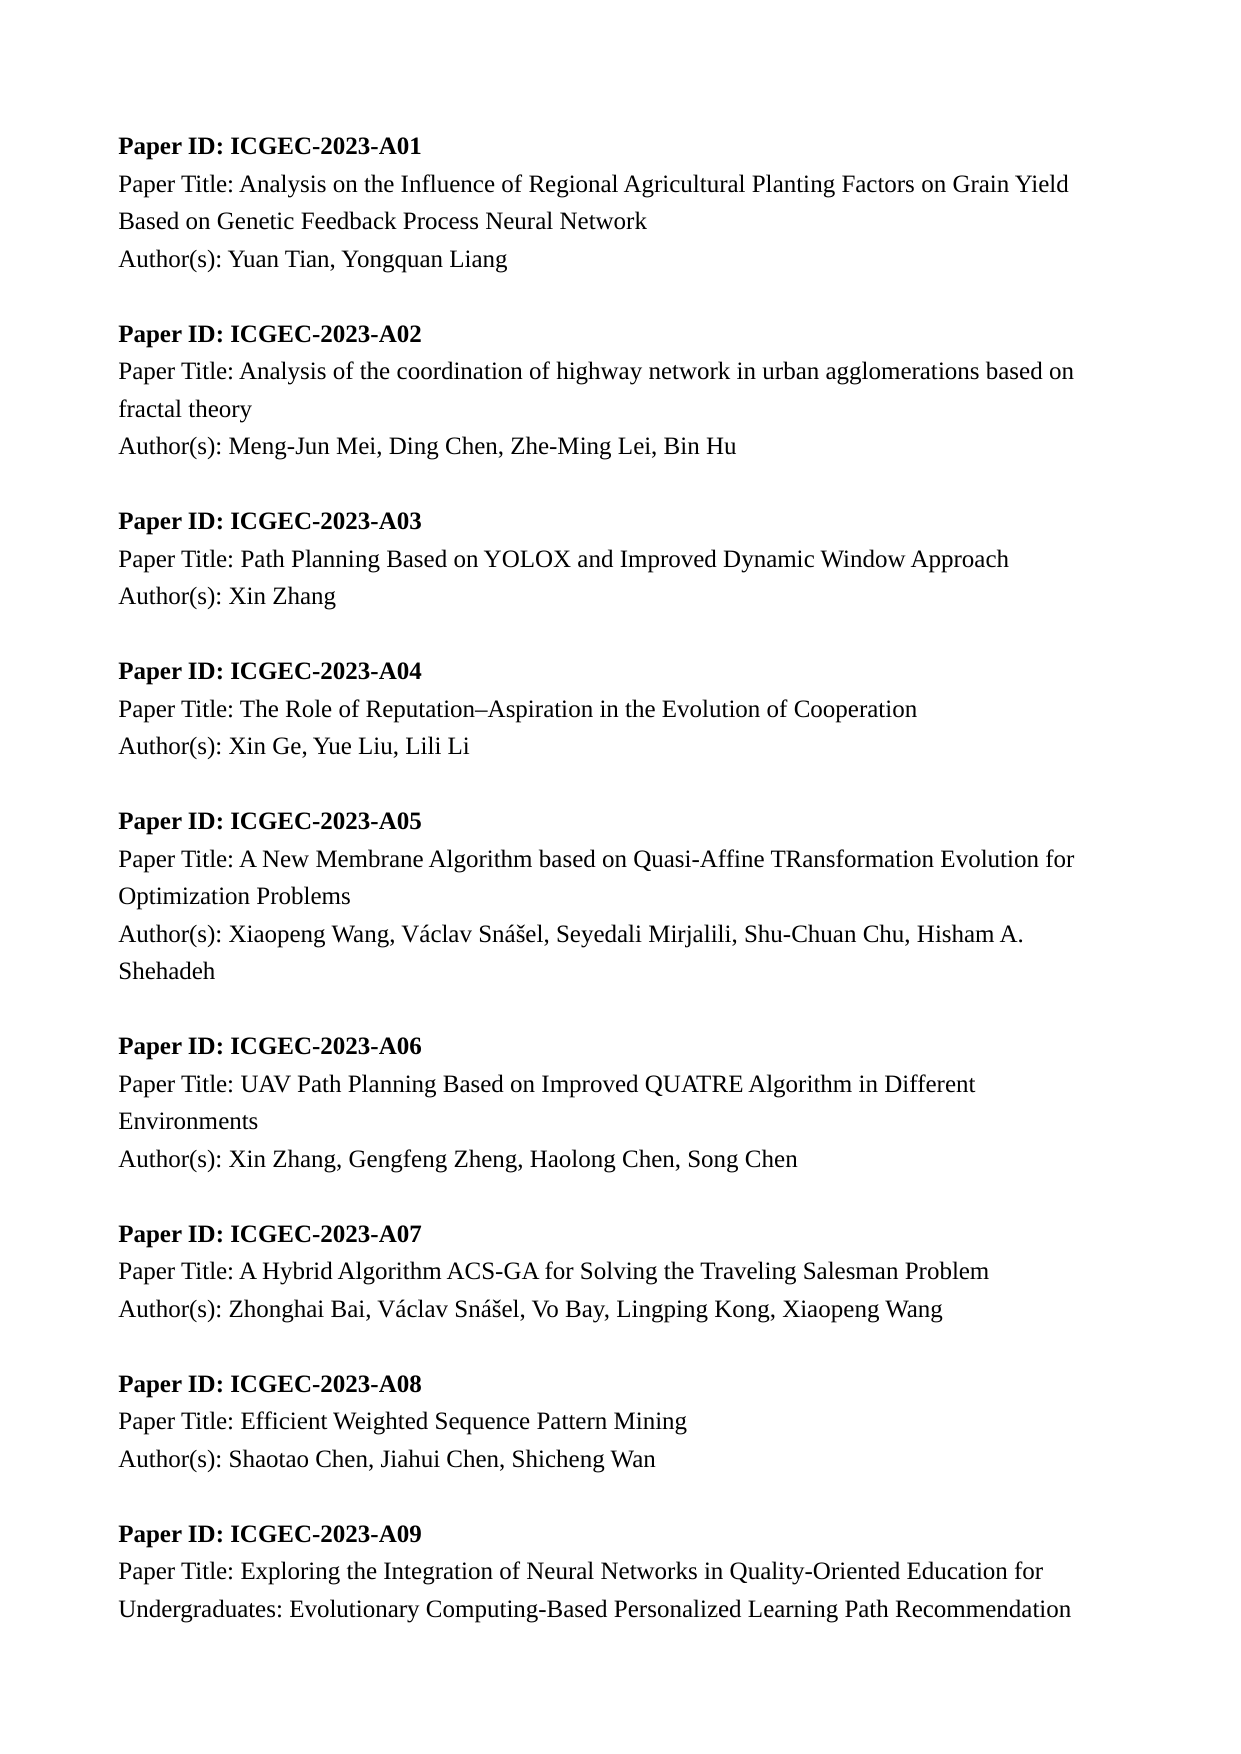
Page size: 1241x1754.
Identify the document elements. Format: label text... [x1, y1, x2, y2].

text Paper Title: The Role of Reputation–Aspiration in the Evolution of Cooperation [118, 689, 1122, 727]
text Paper ID: ICGEC-2023-A01 [118, 127, 1122, 164]
text Author(s): Xiaopeng Wang, Václav Snášel, Seyedali Mirjalili, Shu-Chuan Chu, Hisham A. Shehadeh [118, 914, 1122, 989]
text Paper ID: ICGEC-2023-A05 [118, 802, 1122, 839]
text Paper Title: Efficient Weighted Sequence Pattern Mining [118, 1402, 1122, 1439]
text Author(s): Shaotao Chen, Jiahui Chen, Shicheng Wan [118, 1439, 1122, 1477]
text Paper ID: ICGEC-2023-A09 [118, 1514, 1122, 1552]
text Author(s): Xin Zhang, Gengfeng Zheng, Haolong Chen, Song Chen [118, 1139, 1122, 1177]
text Paper Title: A New Membrane Algorithm based on Quasi-Affine TRansformation Evolution for Optimization Problems [118, 839, 1122, 914]
text Paper ID: ICGEC-2023-A06 [118, 1027, 1122, 1064]
text Paper Title: A Hybrid Algorithm ACS-GA for Solving the Traveling Salesman Problem [118, 1252, 1122, 1289]
text Paper Title: Exploring the Integration of Neural Networks in Quality-Oriented Education for Undergraduates: Evolutionary Computing-Based Personalized Learning Path Recommendation [118, 1552, 1122, 1627]
text Paper Title: Analysis of the coordination of highway network in urban agglomerations based on fractal theory [118, 352, 1122, 427]
text Paper Title: Analysis on the Influence of Regional Agricultural Planting Factors on Grain Yield Based on Genetic Feedback Process Neural Network [118, 164, 1122, 239]
text Paper Title: UAV Path Planning Based on Improved QUATRE Algorithm in Different Environments [118, 1064, 1122, 1139]
text Author(s): Meng-Jun Mei, Ding Chen, Zhe-Ming Lei, Bin Hu [118, 427, 1122, 464]
text Paper ID: ICGEC-2023-A08 [118, 1364, 1122, 1402]
text Paper ID: ICGEC-2023-A03 [118, 502, 1122, 539]
text Author(s): Yuan Tian, Yongquan Liang [118, 239, 1122, 277]
text Author(s): Zhonghai Bai, Václav Snášel, Vo Bay, Lingping Kong, Xiaopeng Wang [118, 1289, 1122, 1327]
text Author(s): Xin Ge, Yue Liu, Lili Li [118, 727, 1122, 764]
text Author(s): Xin Zhang [118, 577, 1122, 614]
text Paper ID: ICGEC-2023-A07 [118, 1214, 1122, 1252]
text Paper ID: ICGEC-2023-A02 [118, 314, 1122, 352]
text Paper ID: ICGEC-2023-A04 [118, 652, 1122, 689]
text Paper Title: Path Planning Based on YOLOX and Improved Dynamic Window Approach [118, 539, 1122, 577]
